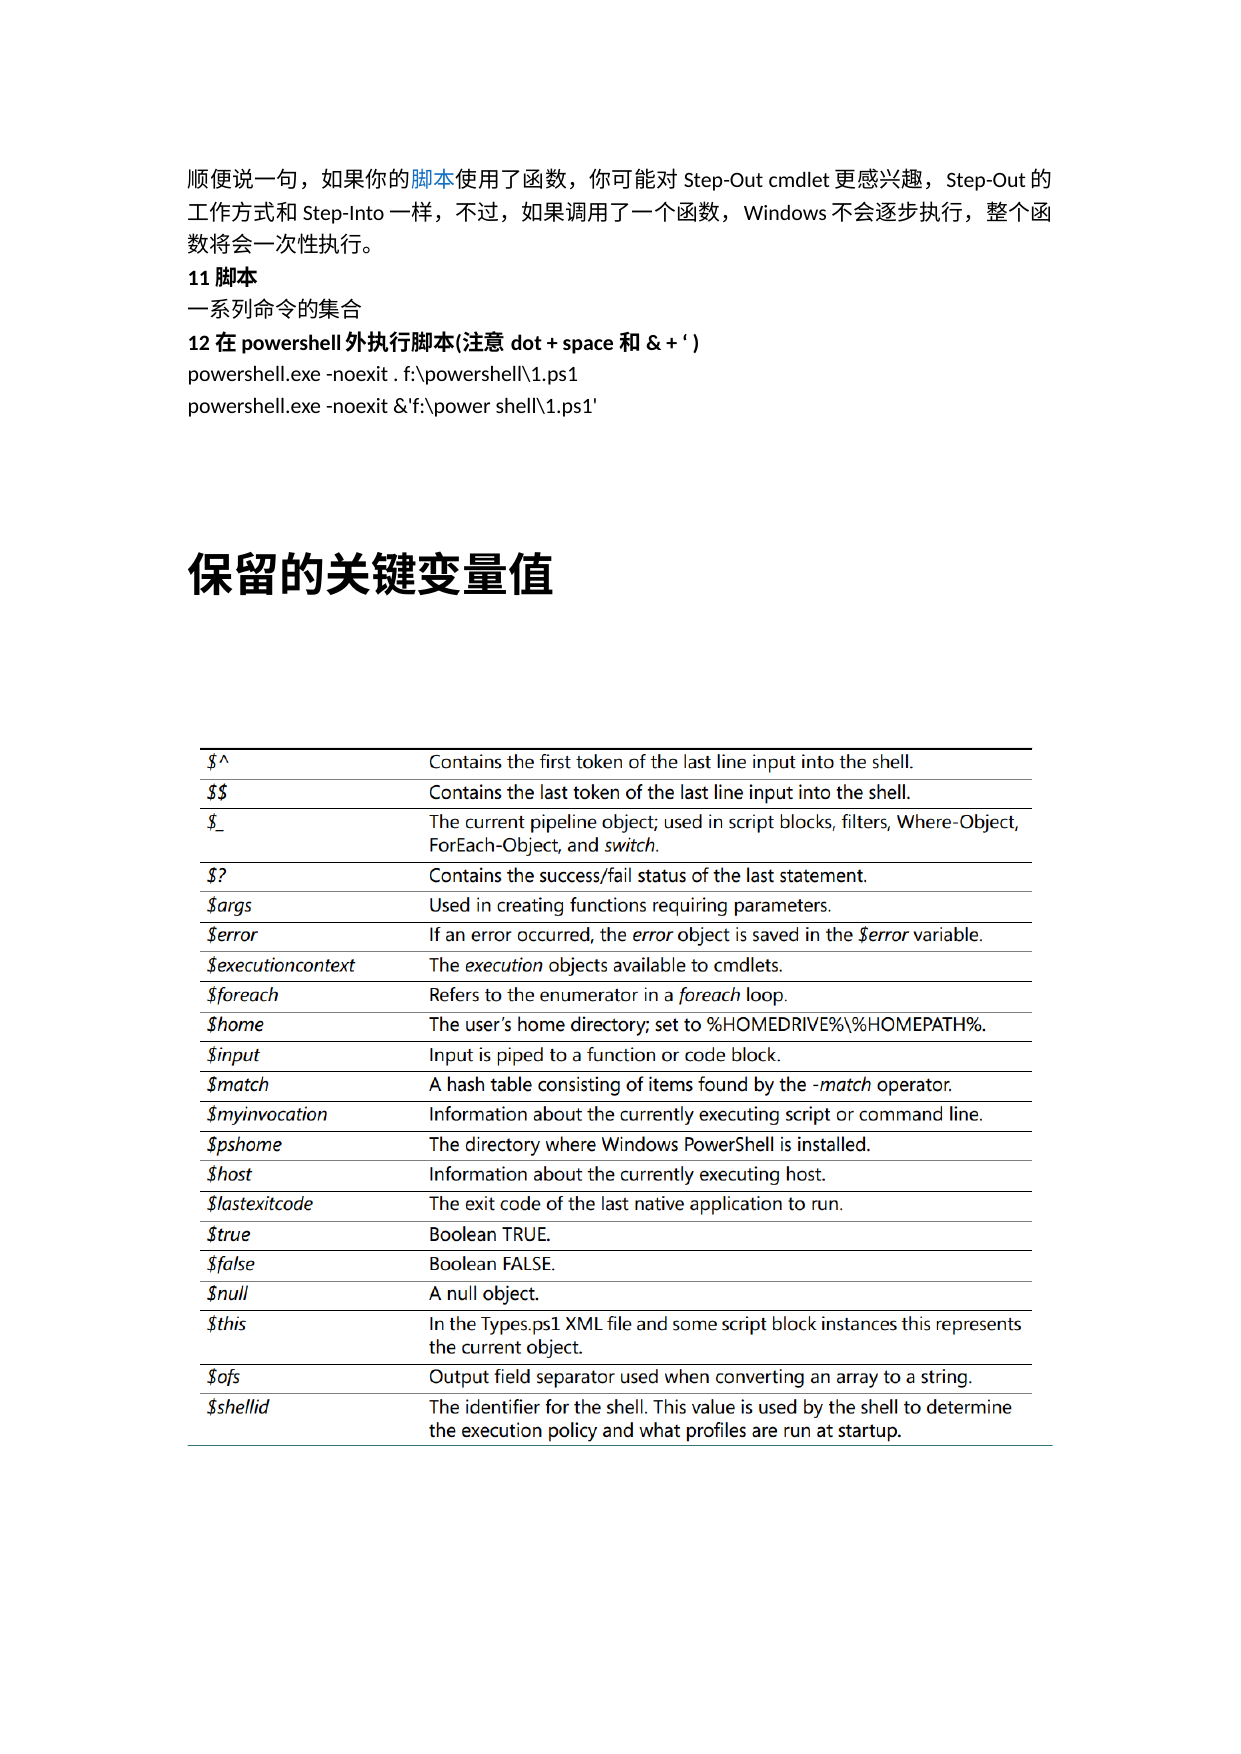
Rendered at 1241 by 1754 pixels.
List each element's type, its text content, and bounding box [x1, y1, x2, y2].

text 顺便说一句，如果你的脚本使用了函数，你可能对Step-Out cmdlet更感兴趣，Step-Out的工作方式和Step-Into一样，不过，如果调用了一个函数，Windows不会逐步执行，整个函数将会一次性执行。 [187, 162, 1053, 259]
text 一系列命令的集合 [187, 292, 1053, 324]
subtitle 保留的关键变量值 [187, 522, 1053, 620]
text 11 脚本 [187, 259, 1053, 292]
text powershell.exe -noexit &'f:\power shell\1.ps1' [187, 389, 1053, 422]
text 12 在powershell外执行脚本(注意 dot + space 和 & + ‘ ) [187, 324, 1053, 357]
text powershell.exe -noexit . f:\powershell\1.ps1 [187, 357, 1053, 389]
picture [187, 747, 1053, 1446]
